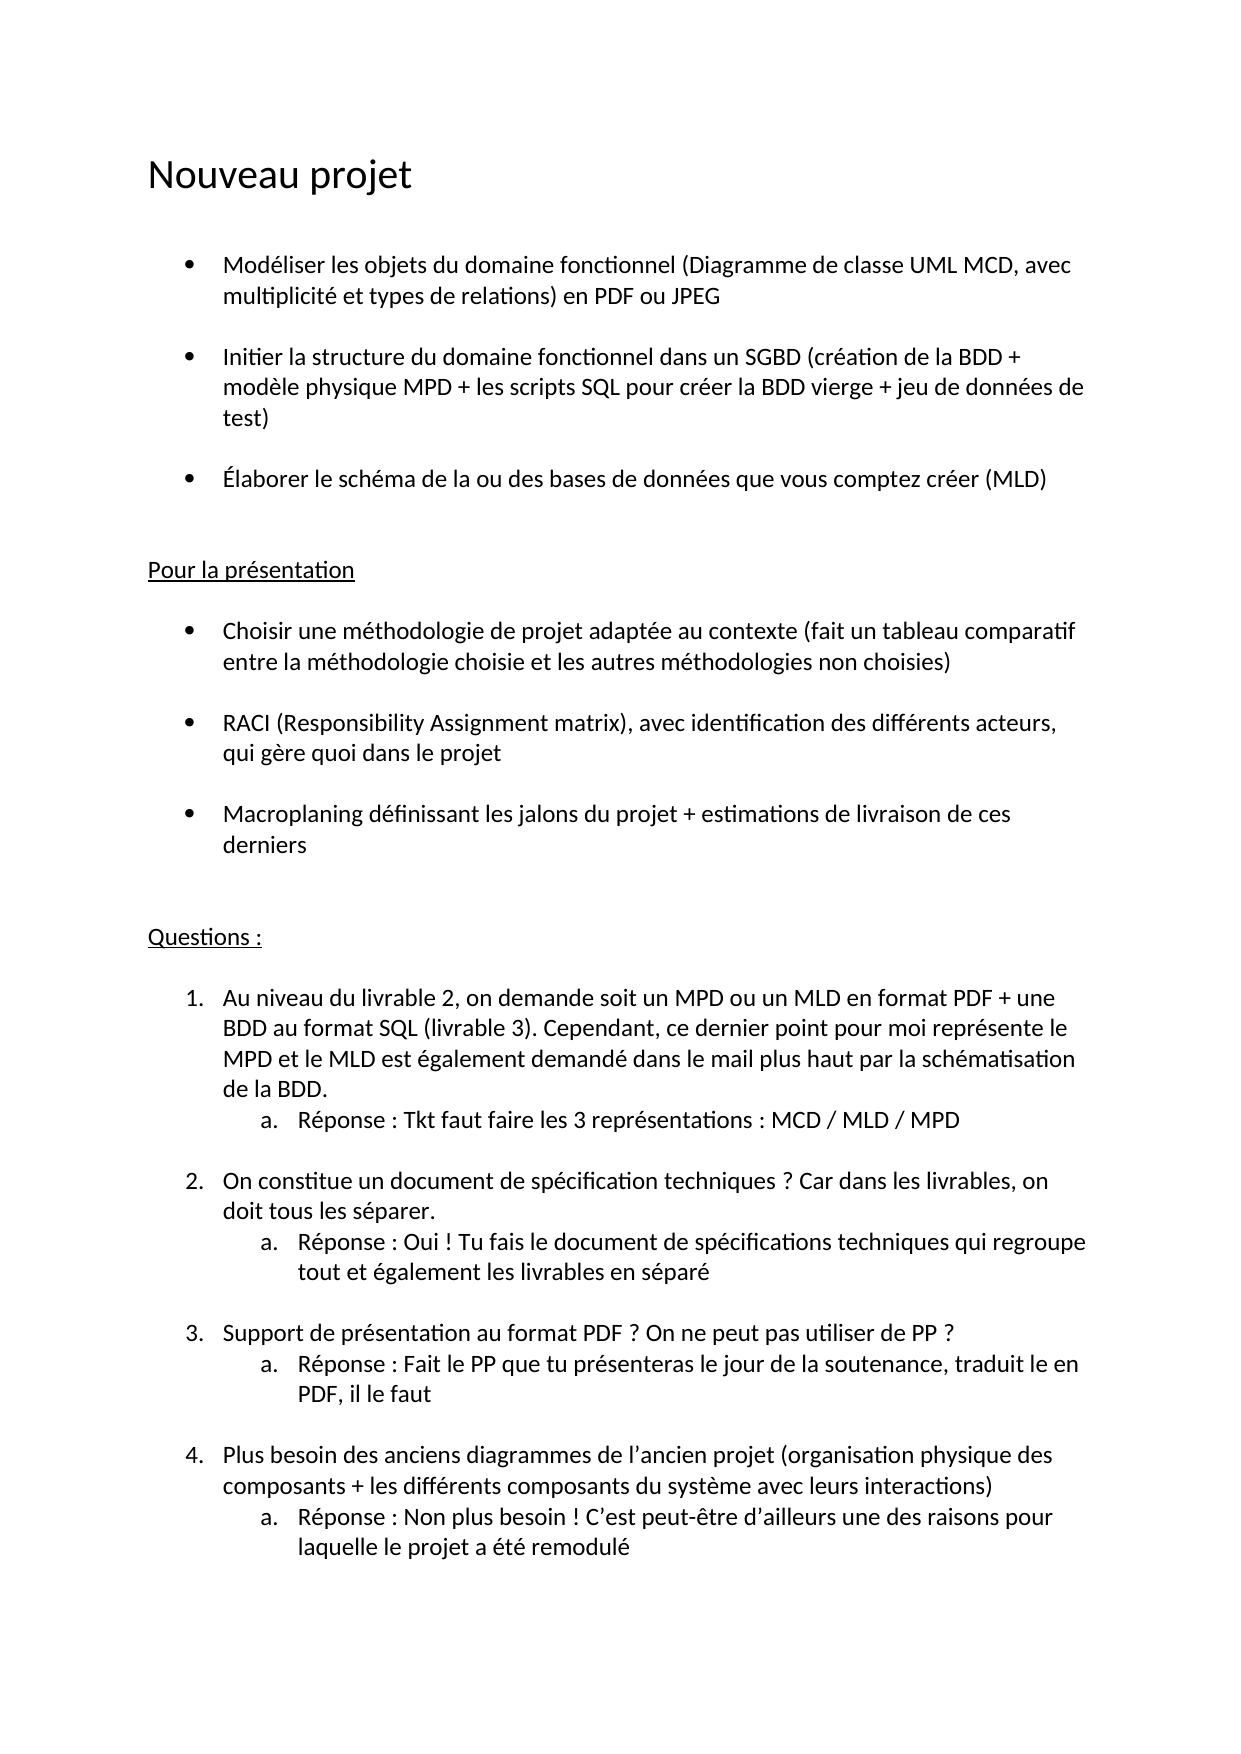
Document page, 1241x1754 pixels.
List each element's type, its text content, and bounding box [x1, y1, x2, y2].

list Élaborer le schéma de la ou des bases de données que vous comptez créer (MLD) [185, 463, 1093, 493]
list Au niveau du livrable 2, on demande soit un MPD ou un MLD en format PDF + une BDD au format SQL (livrable 3). Cependant, ce dernier point pour moi représente le MPD et le MLD est également demandé dans le mail plus haut par la schématisation de la BDD. [185, 982, 1093, 1104]
text Questions : [148, 921, 1093, 951]
text Nouveau projet [148, 148, 1093, 198]
list Réponse : Oui ! Tu fais le document de spécifications techniques qui regroupe tout et également les livrables en séparé [260, 1226, 1093, 1287]
list Choisir une méthodologie de projet adaptée au contexte (fait un tableau comparatif entre la méthodologie choisie et les autres méthodologies non choisies) [185, 616, 1093, 677]
list Macroplaning définissant les jalons du projet + estimations de livraison de ces derniers [185, 799, 1093, 860]
list Réponse : Fait le PP que tu présenteras le jour de la soutenance, traduit le en PDF, il le faut [260, 1348, 1093, 1409]
list Réponse : Tkt faut faire les 3 représentations : MCD / MLD / MPD [260, 1104, 1093, 1134]
list Initier la structure du domaine fonctionnel dans un SGBD (création de la BDD + modèle physique MPD + les scripts SQL pour créer la BDD vierge + jeu de données de test) [185, 341, 1093, 432]
list Modéliser les objets du domaine fonctionnel (Diagramme de classe UML MCD, avec multiplicité et types de relations) en PDF ou JPEG [185, 249, 1093, 310]
list RACI (Responsibility Assignment matrix), avec identification des différents acteurs, qui gère quoi dans le projet [185, 707, 1093, 768]
list On constitue un document de spécification techniques ? Car dans les livrables, on doit tous les séparer. [185, 1165, 1093, 1226]
list Support de présentation au format PDF ? On ne peut pas utiliser de PP ? [185, 1317, 1093, 1348]
list Plus besoin des anciens diagrammes de l’ancien projet (organisation physique des composants + les différents composants du système avec leurs interactions) [185, 1439, 1093, 1501]
list Réponse : Non plus besoin ! C’est peut-être d’ailleurs une des raisons pour laquelle le projet a été remodulé [260, 1501, 1093, 1562]
text Pour la présentation [148, 554, 1093, 585]
